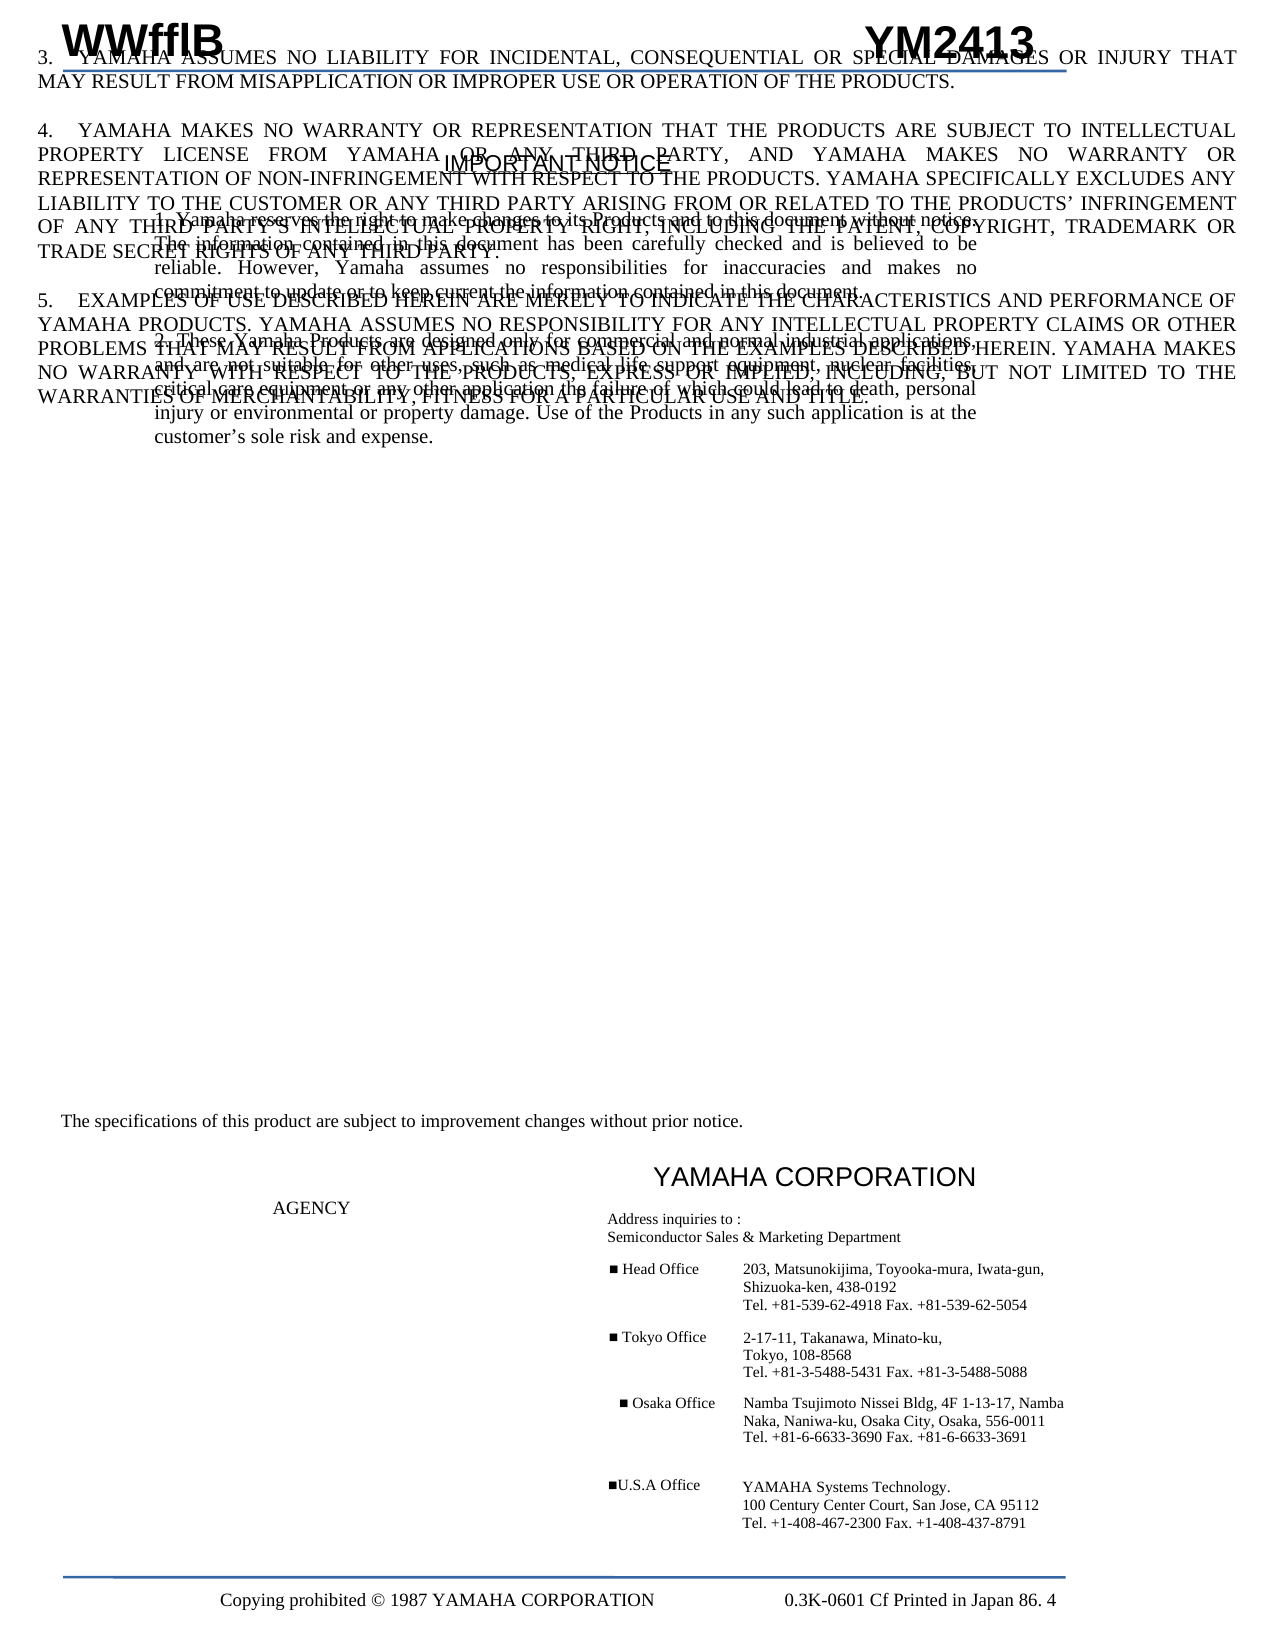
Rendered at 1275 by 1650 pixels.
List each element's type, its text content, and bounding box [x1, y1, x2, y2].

text 2. These Yamaha Products are designed only for commercial and normal industrial applications, and are not suitable for other uses, such as medical life support equipment, nuclear facilities, critical care equipment or any other application the failure of which could lead to death, personal injury or environmental or property damage. Use of the Products in any such application is at the customer’s sole risk and expense. [154, 328, 978, 448]
text ■ Tokyo Office [608, 1328, 707, 1346]
text 0.3K-0601 Cf Printed in Japan 86. 4 [784, 1589, 1056, 1610]
text 1. Yamaha reserves the right to make changes to its Products and to this document without notice. The information contained in this document has been carefully checked and is believed to be reliable. However, Yamaha assumes no responsibilities for inaccuracies and makes no commitment to update or to keep current the information contained in this document. [154, 207, 978, 303]
text Semiconductor Sales & Marketing Department [607, 1227, 917, 1245]
text Tel. +81-3-5488-5431 Fax. +81-3-5488-5088 [743, 1363, 1061, 1381]
text YM2413 [864, 16, 1035, 69]
text YAMAHA Systems Technology. [742, 1478, 1060, 1496]
text ■U.S.A Office [608, 1475, 700, 1493]
text ■ Head Office [609, 1259, 699, 1277]
text Tel. +81-539-62-4918 Fax. +81-539-62-5054 [743, 1296, 1061, 1314]
text ■ Osaka Office [608, 1394, 715, 1412]
text 203, Matsunokijima, Toyooka-mura, Iwata-gun, Shizuoka-ken, 438-0192 [743, 1260, 1061, 1296]
text Tokyo, 108-8568 [743, 1347, 1061, 1363]
text YAMAHA CORPORATION [653, 1161, 976, 1192]
text Copying prohibited © 1987 YAMAHA CORPORATION [220, 1589, 655, 1610]
text AGENCY [272, 1197, 350, 1219]
text The specifications of this product are subject to improvement changes without prior notice. [61, 1110, 744, 1132]
text Tel. +81-6-6633-3690 Fax. +81-6-6633-3691 [743, 1429, 1068, 1446]
list EXAMPLES OF USE DESCRIBED HEREIN ARE MERELY TO INDICATE THE CHARACTERISTICS AND PERFORMANCE OF YAMAHA PRODUCTS. YAMAHA ASSUMES NO RESPONSIBILITY FOR ANY INTELLECTUAL PROPERTY CLAIMS OR OTHER PROBLEMS THAT MAY RESULT FROM APPLICATIONS BASED ON THE EXAMPLES DESCRIBED HEREIN. YAMAHA MAKES NO WARRANTY WITH RESPECT TO THE PRODUCTS, EXPRESS OR IMPLIED, INCLUDING, BUT NOT LIMITED TO THE WARRANTIES OF MERCHANTABILITY, FITNESS FOR A PARTICULAR USE AND TITLE. [37, 288, 1237, 408]
text IMPORTANT NOTICE [443, 150, 672, 173]
text 2-17-11, Takanawa, Minato-ku, [743, 1329, 1061, 1347]
text 100 Century Center Court, San Jose, CA 95112 Tel. +1-408-467-2300 Fax. +1-408-437-8791 [742, 1496, 1060, 1531]
list YAMAHA MAKES NO WARRANTY OR REPRESENTATION THAT THE PRODUCTS ARE SUBJECT TO INTELLECTUAL PROPERTY LICENSE FROM YAMAHA OR ANY THIRD PARTY, AND YAMAHA MAKES NO WARRANTY OR REPRESENTATION OF NON-INFRINGEMENT WITH RESPECT TO THE PRODUCTS. YAMAHA SPECIFICALLY EXCLUDES ANY LIABILITY TO THE CUSTOMER OR ANY THIRD PARTY ARISING FROM OR RELATED TO THE PRODUCTS’ INFRINGEMENT OF ANY THIRD PARTY’S INTELLECTUAL PROPERTY RIGHT, INCLUDING THE PATENT, COPYRIGHT, TRADEMARK OR TRADE SECRET RIGHTS OF ANY THIRD PARTY. [37, 118, 1237, 263]
list YAMAHA ASSUMES NO LIABILITY FOR INCIDENTAL, CONSEQUENTIAL OR SPECIAL DAMAGES OR INJURY THAT MAY RESULT FROM MISAPPLICATION OR IMPROPER USE OR OPERATION OF THE PRODUCTS. [37, 45, 1237, 93]
text WWfflB [61, 13, 224, 66]
text Namba Tsujimoto Nissei Bldg, 4F 1-13-17, Namba Naka, Naniwa-ku, Osaka City, Osaka, 556-0011 [743, 1395, 1068, 1429]
text Address inquiries to : [607, 1209, 917, 1227]
